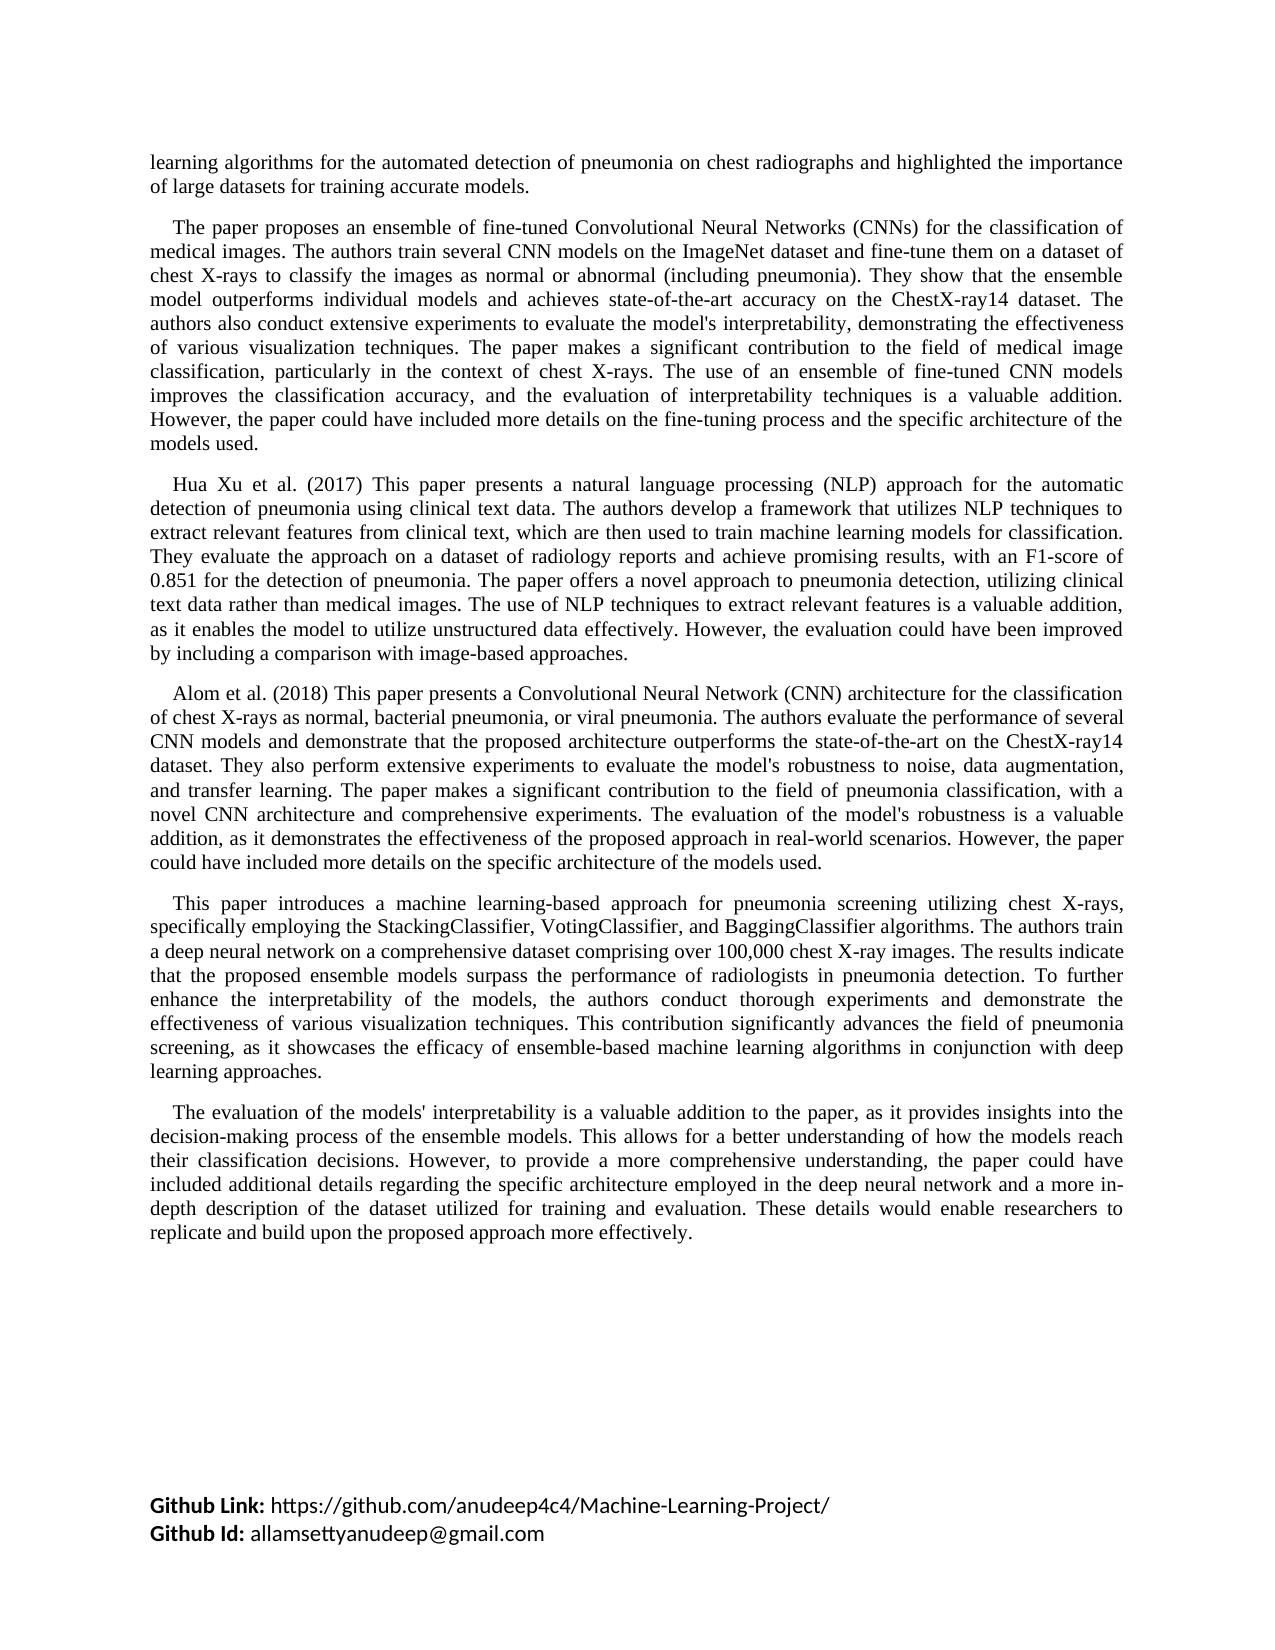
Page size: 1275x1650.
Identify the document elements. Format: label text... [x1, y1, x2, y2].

text Alom et al. (2018) This paper presents a Convolutional Neural Network (CNN) architecture for the classification of chest X-rays as normal, bacterial pneumonia, or viral pneumonia. The authors evaluate the performance of several CNN models and demonstrate that the proposed architecture outperforms the state-of-the-art on the ChestX-ray14 dataset. They also perform extensive experiments to evaluate the model's robustness to noise, data augmentation, and transfer learning. The paper makes a significant contribution to the field of pneumonia classification, with a novel CNN architecture and comprehensive experiments. The evaluation of the model's robustness is a valuable addition, as it demonstrates the effectiveness of the proposed approach in real-world scenarios. However, the paper could have included more details on the specific architecture of the models used. [150, 681, 1125, 874]
text The paper proposes an ensemble of fine-tuned Convolutional Neural Networks (CNNs) for the classification of medical images. The authors train several CNN models on the ImageNet dataset and fine-tune them on a dataset of chest X-rays to classify the images as normal or abnormal (including pneumonia). They show that the ensemble model outperforms individual models and achieves state-of-the-art accuracy on the ChestX-ray14 dataset. The authors also conduct extensive experiments to evaluate the model's interpretability, demonstrating the effectiveness of various visualization techniques. The paper makes a significant contribution to the field of medical image classification, particularly in the context of chest X-rays. The use of an ensemble of fine-tuned CNN models improves the classification accuracy, and the evaluation of interpretability techniques is a valuable addition. However, the paper could have included more details on the fine-tuning process and the specific architecture of the models used. [150, 215, 1125, 455]
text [150, 150, 1125, 198]
text The evaluation of the models' interpretability is a valuable addition to the paper, as it provides insights into the decision-making process of the ensemble models. This allows for a better understanding of how the models reach their classification decisions. However, to provide a more comprehensive understanding, the paper could have included additional details regarding the specific architecture employed in the deep neural network and a more in-depth description of the dataset utilized for training and evaluation. These details would enable researchers to replicate and build upon the proposed approach more effectively. [150, 1099, 1125, 1244]
text This paper introduces a machine learning-based approach for pneumonia screening utilizing chest X-rays, specifically employing the StackingClassifier, VotingClassifier, and BaggingClassifier algorithms. The authors train a deep neural network on a comprehensive dataset comprising over 100,000 chest X-ray images. The results indicate that the proposed ensemble models surpass the performance of radiologists in pneumonia detection. To further enhance the interpretability of the models, the authors conduct thorough experiments and demonstrate the effectiveness of various visualization techniques. This contribution significantly advances the field of pneumonia screening, as it showcases the efficacy of ensemble-based machine learning algorithms in conjunction with deep learning approaches. [150, 890, 1125, 1083]
text Hua Xu et al. (2017) This paper presents a natural language processing (NLP) approach for the automatic detection of pneumonia using clinical text data. The authors develop a framework that utilizes NLP techniques to extract relevant features from clinical text, which are then used to train machine learning models for classification. They evaluate the approach on a dataset of radiology reports and achieve promising results, with an F1-score of 0.851 for the detection of pneumonia. The paper offers a novel approach to pneumonia detection, utilizing clinical text data rather than medical images. The use of NLP techniques to extract relevant features is a valuable addition, as it enables the model to utilize unstructured data effectively. However, the evaluation could have been improved by including a comparison with image-based approaches. [150, 472, 1125, 664]
